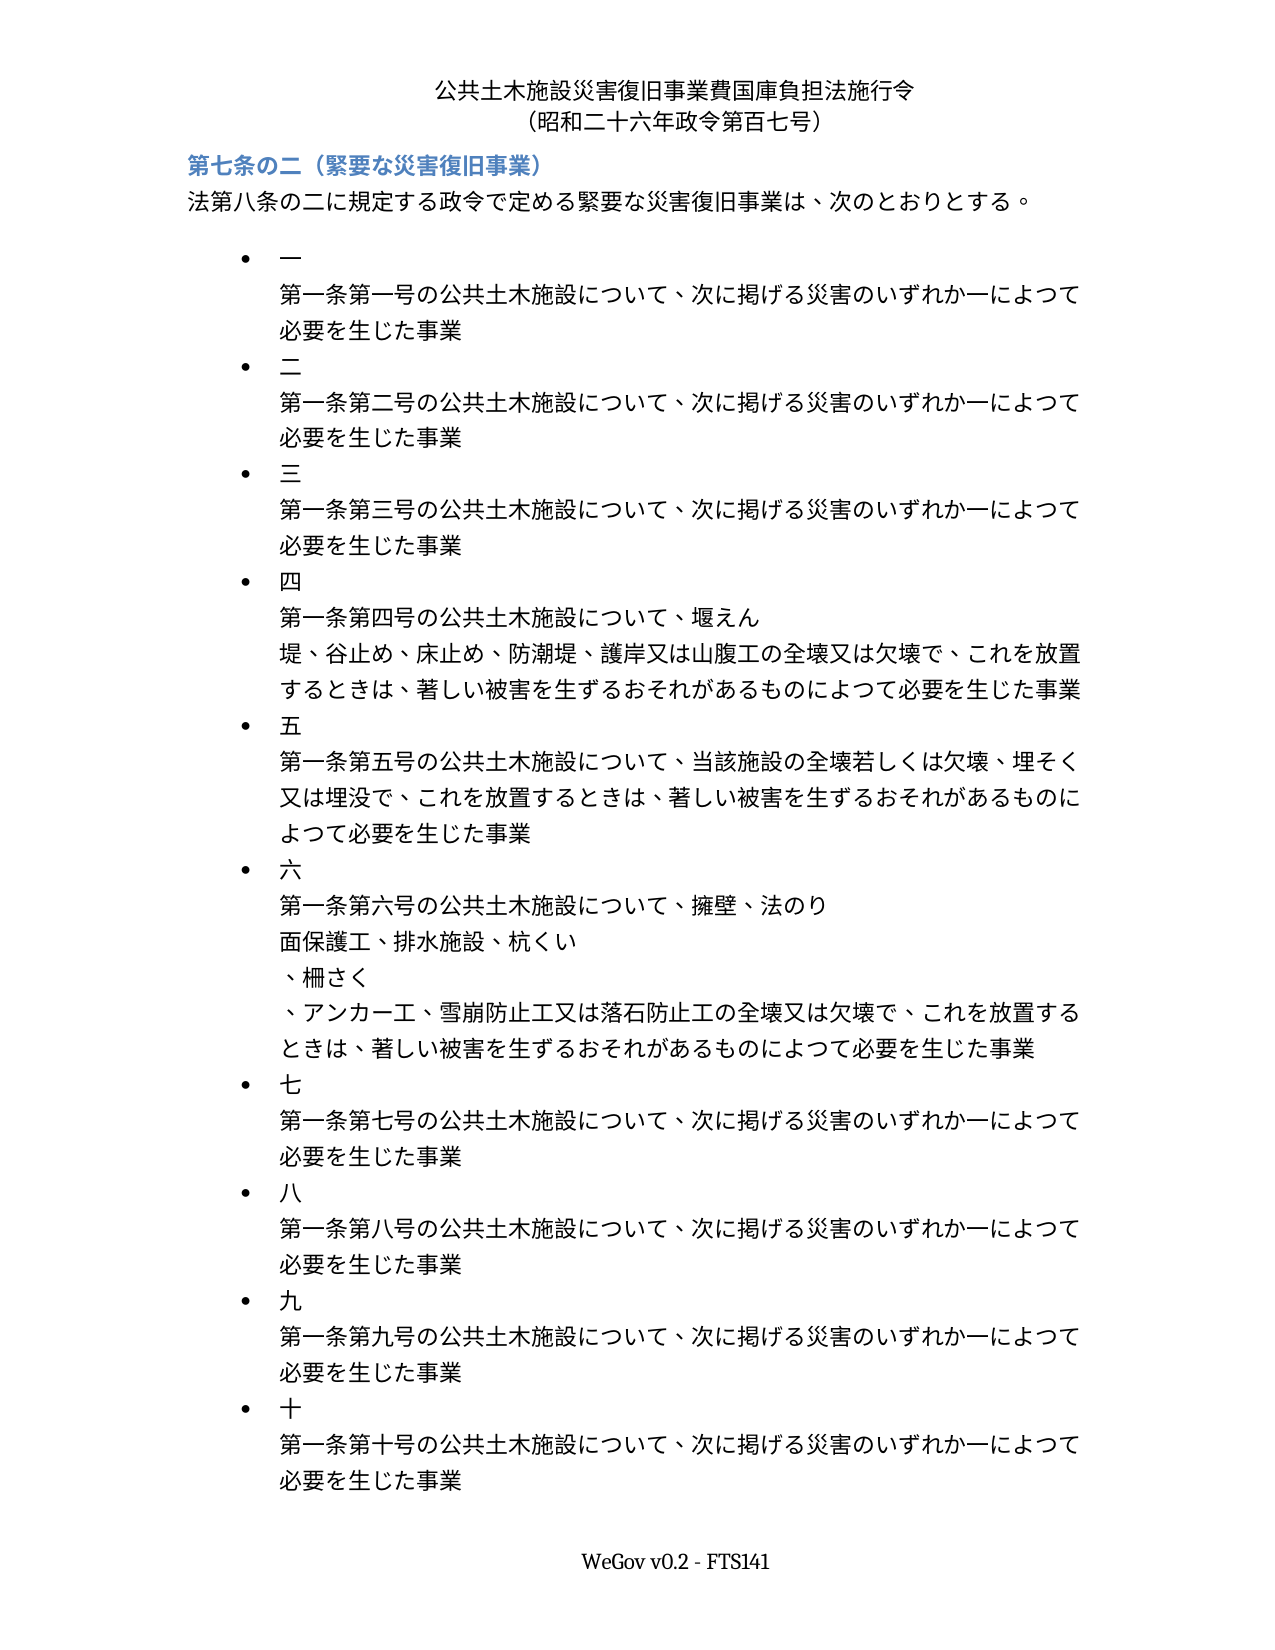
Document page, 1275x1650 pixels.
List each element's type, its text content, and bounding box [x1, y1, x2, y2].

text 法第八条の二に規定する政令で定める緊要な災害復旧事業は、次のとおりとする。 [187, 186, 1087, 217]
list 一 第一条第一号の公共土木施設について、次に掲げる災害のいずれか一によつて必要を生じた事業 [242, 243, 1087, 346]
subtitle 第七条の二（緊要な災害復旧事業） [187, 150, 1087, 181]
list 二 第一条第二号の公共土木施設について、次に掲げる災害のいずれか一によつて必要を生じた事業 [242, 351, 1087, 454]
list 四 第一条第四号の公共土木施設について、堰えん 堤、谷止め、床止め、防潮堤、護岸又は山腹工の全壊又は欠壊で、これを放置するときは、著しい被害を生ずるおそれがあるものによつて必要を生じた事業 [242, 566, 1087, 705]
list 五 第一条第五号の公共土木施設について、当該施設の全壊若しくは欠壊、埋そく又は埋没で、これを放置するときは、著しい被害を生ずるおそれがあるものによつて必要を生じた事業 [242, 710, 1087, 849]
list 九 第一条第九号の公共土木施設について、次に掲げる災害のいずれか一によつて必要を生じた事業 [242, 1285, 1087, 1388]
list 十 第一条第十号の公共土木施設について、次に掲げる災害のいずれか一によつて必要を生じた事業 [242, 1393, 1087, 1496]
list 八 第一条第八号の公共土木施設について、次に掲げる災害のいずれか一によつて必要を生じた事業 [242, 1177, 1087, 1280]
list 七 第一条第七号の公共土木施設について、次に掲げる災害のいずれか一によつて必要を生じた事業 [242, 1069, 1087, 1172]
list 六 第一条第六号の公共土木施設について、擁壁、法のり 面保護工、排水施設、杭くい 、柵さく 、アンカー工、雪崩防止工又は落石防止工の全壊又は欠壊で、これを放置するときは、著しい被害を生ずるおそれがあるものによつて必要を生じた事業 [242, 854, 1087, 1064]
list 三 第一条第三号の公共土木施設について、次に掲げる災害のいずれか一によつて必要を生じた事業 [242, 458, 1087, 561]
